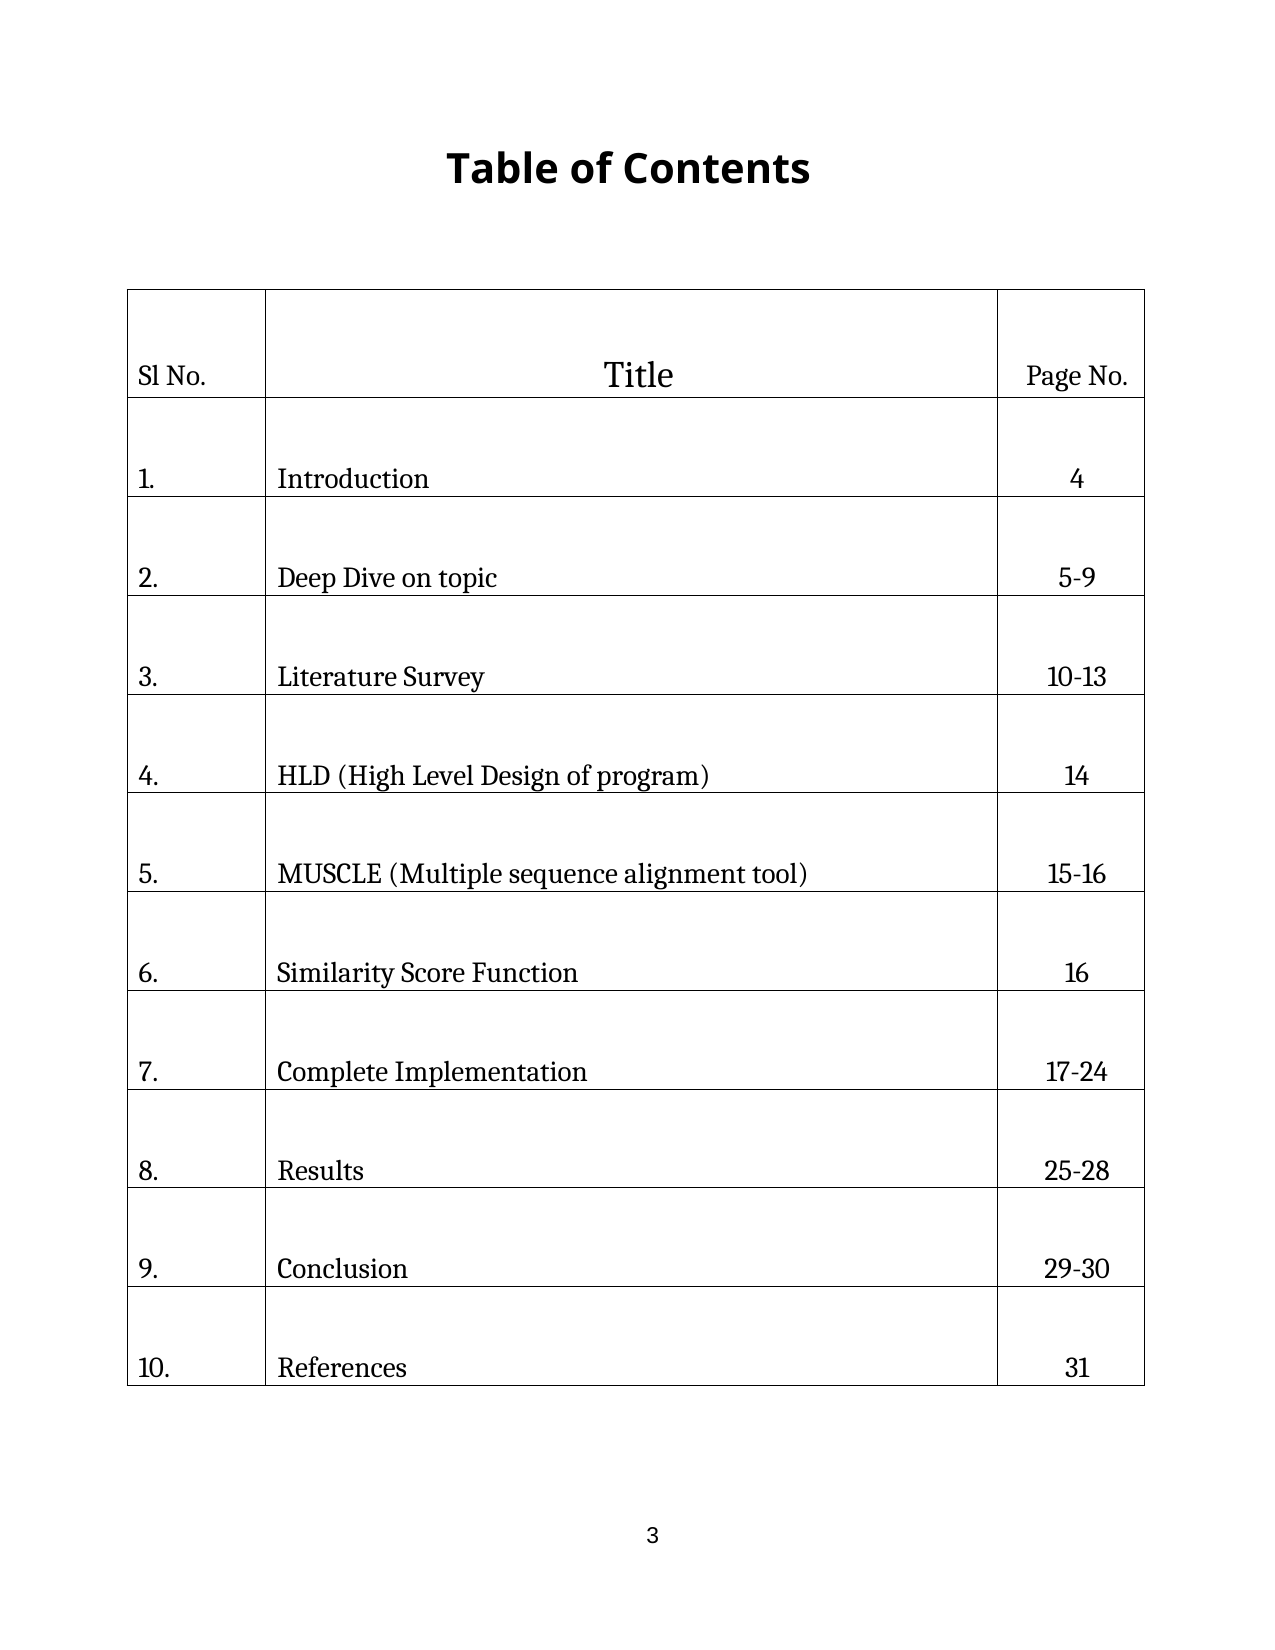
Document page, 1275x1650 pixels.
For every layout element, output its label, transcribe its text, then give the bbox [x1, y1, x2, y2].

table_cell HLD (High Level Design of program) [266, 695, 997, 792]
table_cell Results [266, 1090, 997, 1187]
table_cell 15-16 [998, 793, 1144, 891]
table_cell Conclusion [266, 1188, 997, 1286]
table_header Sl No. [128, 290, 265, 397]
table_cell 25-28 [998, 1090, 1144, 1187]
table_header Title [266, 290, 997, 397]
table_cell 8. [128, 1090, 265, 1187]
table_cell 14 [998, 695, 1144, 792]
table_cell References [266, 1287, 997, 1385]
table_cell 10-13 [998, 596, 1144, 693]
table_cell 7. [128, 991, 265, 1088]
table_cell 5. [128, 793, 265, 891]
table_header Page No. [998, 290, 1144, 397]
table_cell Complete Implementation [266, 991, 997, 1088]
table_cell 29-30 [998, 1188, 1144, 1286]
table_cell 5-9 [998, 497, 1144, 595]
table_cell 3. [128, 596, 265, 693]
table_cell Deep Dive on topic [266, 497, 997, 595]
text Table of Contents [97, 139, 1160, 196]
table_cell 4. [128, 695, 265, 792]
table_cell Similarity Score Function [266, 892, 997, 990]
table_cell 6. [128, 892, 265, 990]
table_cell MUSCLE (Multiple sequence alignment tool) [266, 793, 997, 891]
table_cell 4 [998, 398, 1144, 496]
table_cell 1. [128, 398, 265, 496]
table_cell 16 [998, 892, 1144, 990]
table_cell 31 [998, 1287, 1144, 1385]
table_cell 10. [128, 1287, 265, 1385]
table_cell 2. [128, 497, 265, 595]
table_cell 17-24 [998, 991, 1144, 1088]
table_cell 9. [128, 1188, 265, 1286]
table_cell Literature Survey [266, 596, 997, 693]
table_cell Introduction [266, 398, 997, 496]
